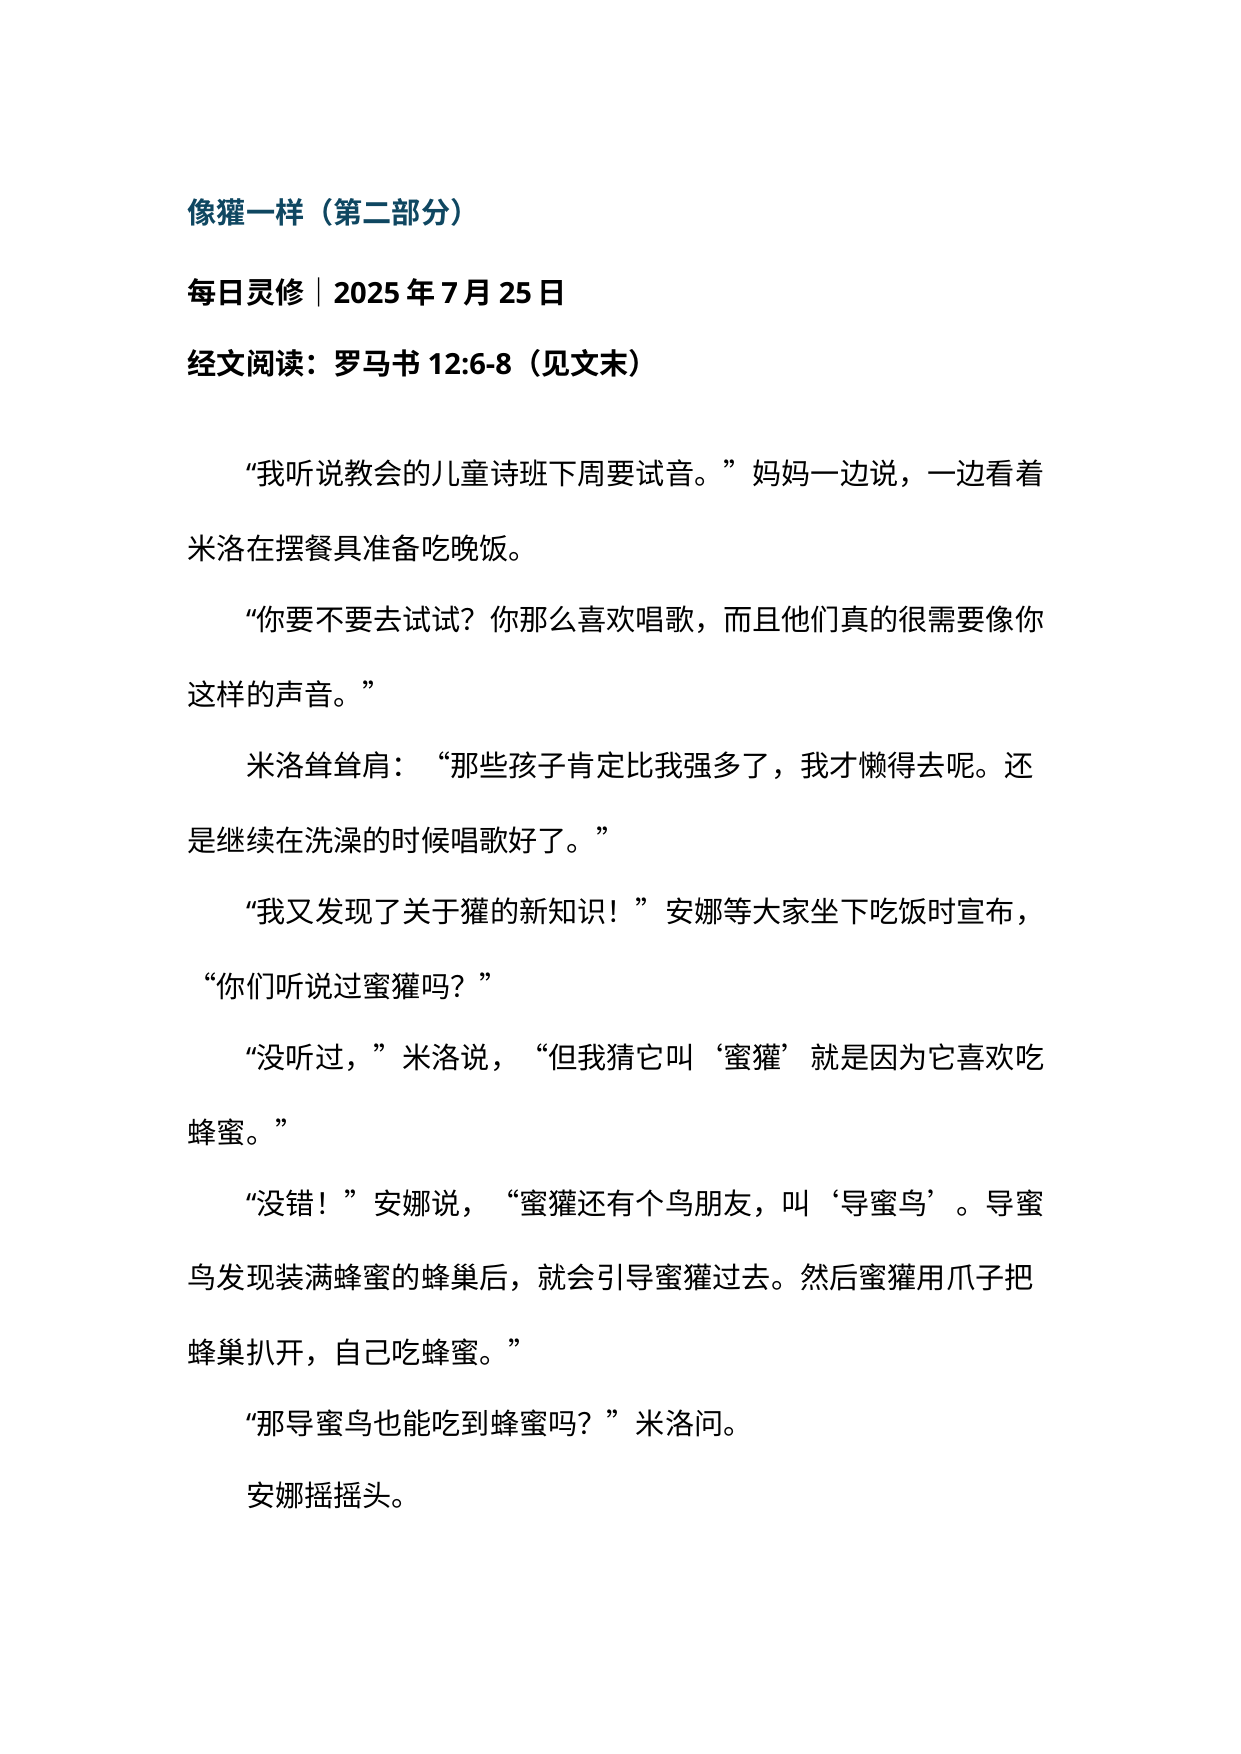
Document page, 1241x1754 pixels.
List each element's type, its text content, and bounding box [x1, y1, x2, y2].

text “没听过，”米洛说，“但我猜它叫‘蜜獾’就是因为它喜欢吃蜂蜜。” [187, 1023, 1053, 1163]
text 像獾一样（第二部分） [187, 179, 1053, 244]
text 每日灵修｜2025年7月25日 [187, 258, 1053, 323]
text “我听说教会的儿童诗班下周要试音。”妈妈一边说，一边看着米洛在摆餐具准备吃晚饭。 [187, 439, 1053, 579]
text 米洛耸耸肩：“那些孩子肯定比我强多了，我才懒得去呢。还是继续在洗澡的时候唱歌好了。” [187, 731, 1053, 871]
text “没错！”安娜说，“蜜獾还有个鸟朋友，叫‘导蜜鸟’。导蜜鸟发现装满蜂蜜的蜂巢后，就会引导蜜獾过去。然后蜜獾用爪子把蜂巢扒开，自己吃蜂蜜。” [187, 1169, 1053, 1383]
text 经文阅读：罗马书 12:6-8（见文末） [187, 329, 1053, 394]
text “那导蜜鸟也能吃到蜂蜜吗？”米洛问。 [187, 1390, 1053, 1455]
text 安娜摇摇头。 [187, 1461, 1053, 1526]
text “我又发现了关于獾的新知识！”安娜等大家坐下吃饭时宣布，“你们听说过蜜獾吗？” [187, 877, 1053, 1017]
text “你要不要去试试？你那么喜欢唱歌，而且他们真的很需要像你这样的声音。” [187, 585, 1053, 725]
